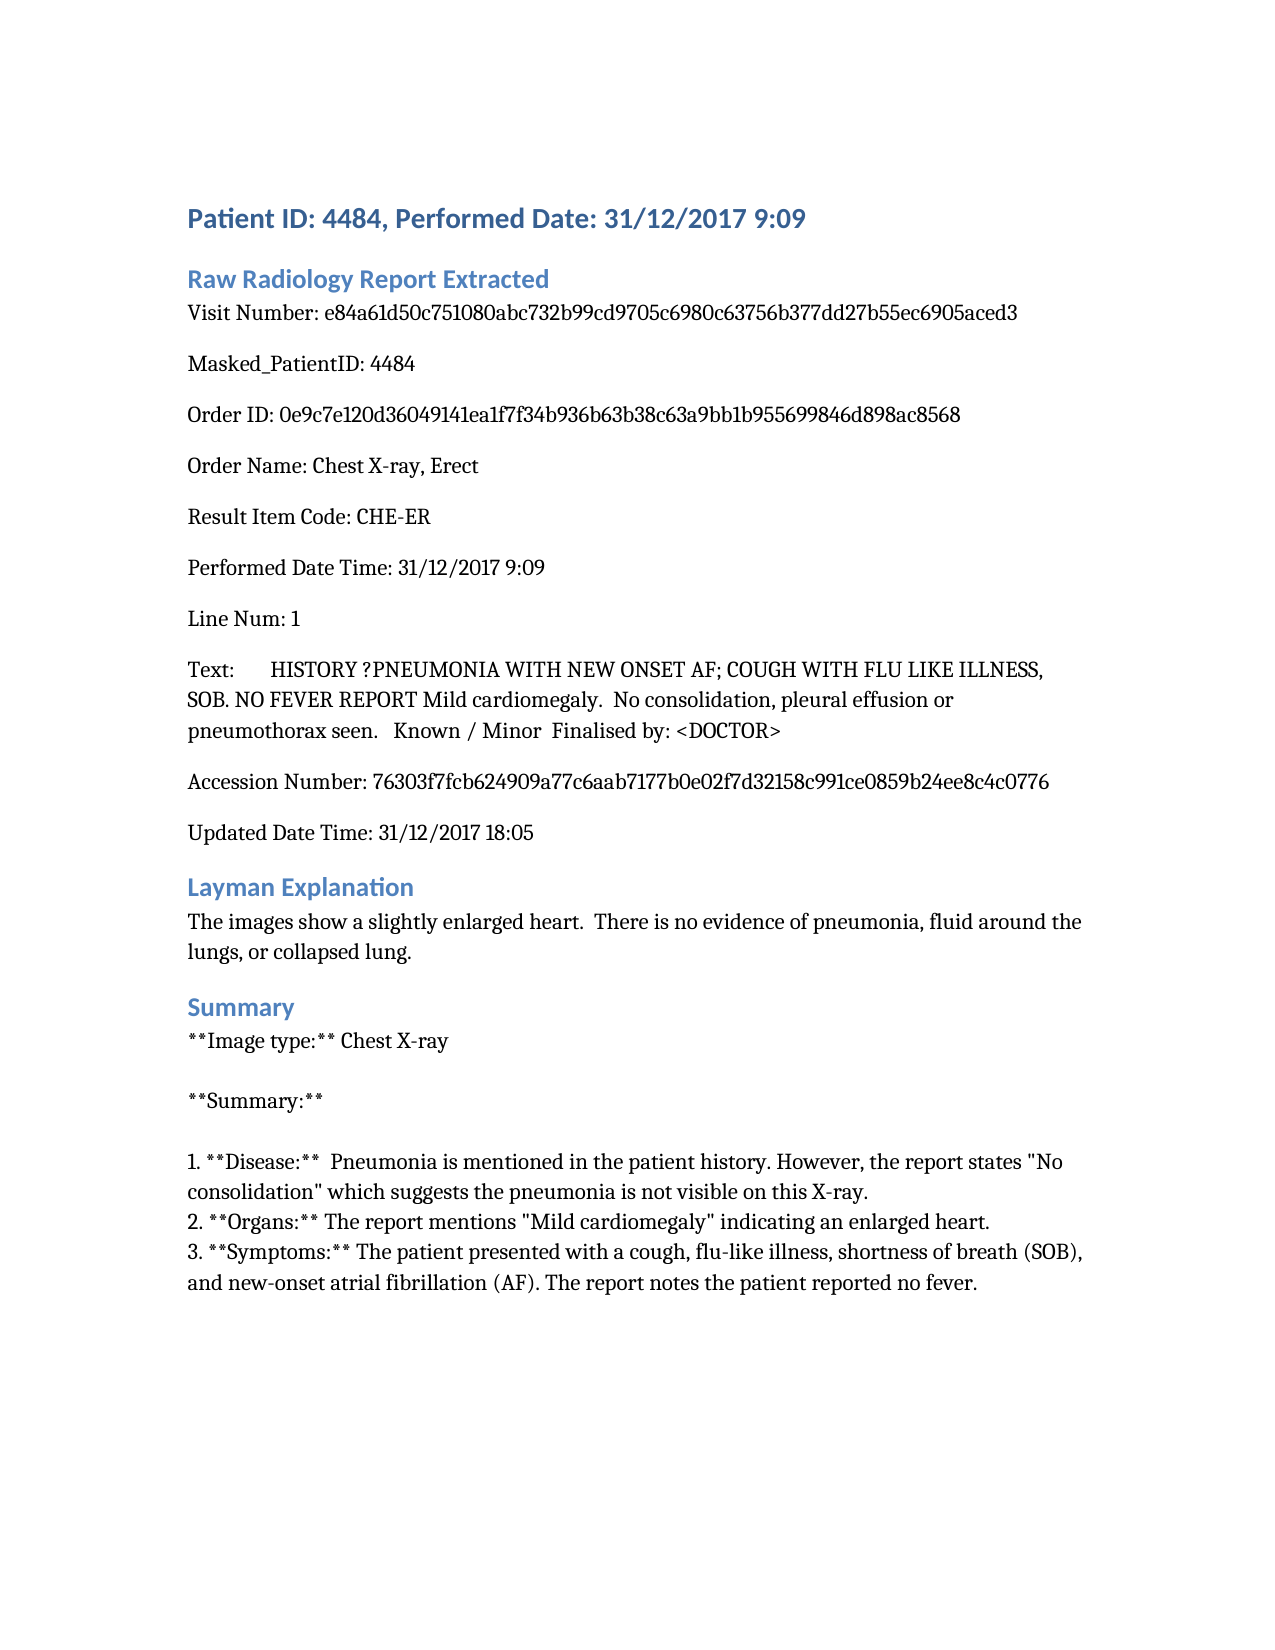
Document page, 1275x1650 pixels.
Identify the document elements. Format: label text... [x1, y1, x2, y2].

text Text: HISTORY ?PNEUMONIA WITH NEW ONSET AF; COUGH WITH FLU LIKE ILLNESS, SOB. NO FEVER REPORT Mild cardiomegaly. No consolidation, pleural effusion or pneumothorax seen. Known / Minor Finalised by: <DOCTOR> [187, 657, 1087, 744]
subtitle Summary [187, 990, 1087, 1023]
text Accession Number: 76303f7fcb624909a77c6aab7177b0e02f7d32158c991ce0859b24ee8c4c0776 [187, 768, 1087, 795]
text Performed Date Time: 31/12/2017 9:09 [187, 555, 1087, 581]
text Line Num: 1 [187, 606, 1087, 632]
text Order Name: Chest X-ray, Erect [187, 453, 1087, 479]
text The images show a slightly enlarged heart. There is no evidence of pneumonia, fluid around the lungs, or collapsed lung. [187, 908, 1087, 965]
subtitle Raw Radiology Report Extracted [187, 262, 1087, 295]
text **Image type:** Chest X-ray **Summary:** 1. **Disease:** Pneumonia is mentioned in the patient history. However, the report states "No consolidation" which suggests the pneumonia is not visible on this X-ray. 2. **Organs:** The report mentions "Mild cardiomegaly" indicating an enlarged heart. 3. **Symptoms:** The patient presented with a cough, flu-like illness, shortness of breath (SOB), and new-onset atrial fibrillation (AF). The report notes the patient reported no fever. [187, 1028, 1087, 1296]
text Order ID: 0e9c7e120d36049141ea1f7f34b936b63b38c63a9bb1b955699846d898ac8568 [187, 402, 1087, 428]
subtitle Patient ID: 4484, Performed Date: 31/12/2017 9:09 [187, 200, 1087, 236]
text Result Item Code: CHE-ER [187, 504, 1087, 530]
text Visit Number: e84a61d50c751080abc732b99cd9705c6980c63756b377dd27b55ec6905aced3 [187, 300, 1087, 326]
text Masked_PatientID: 4484 [187, 351, 1087, 377]
text Updated Date Time: 31/12/2017 18:05 [187, 819, 1087, 846]
subtitle Layman Explanation [187, 871, 1087, 903]
